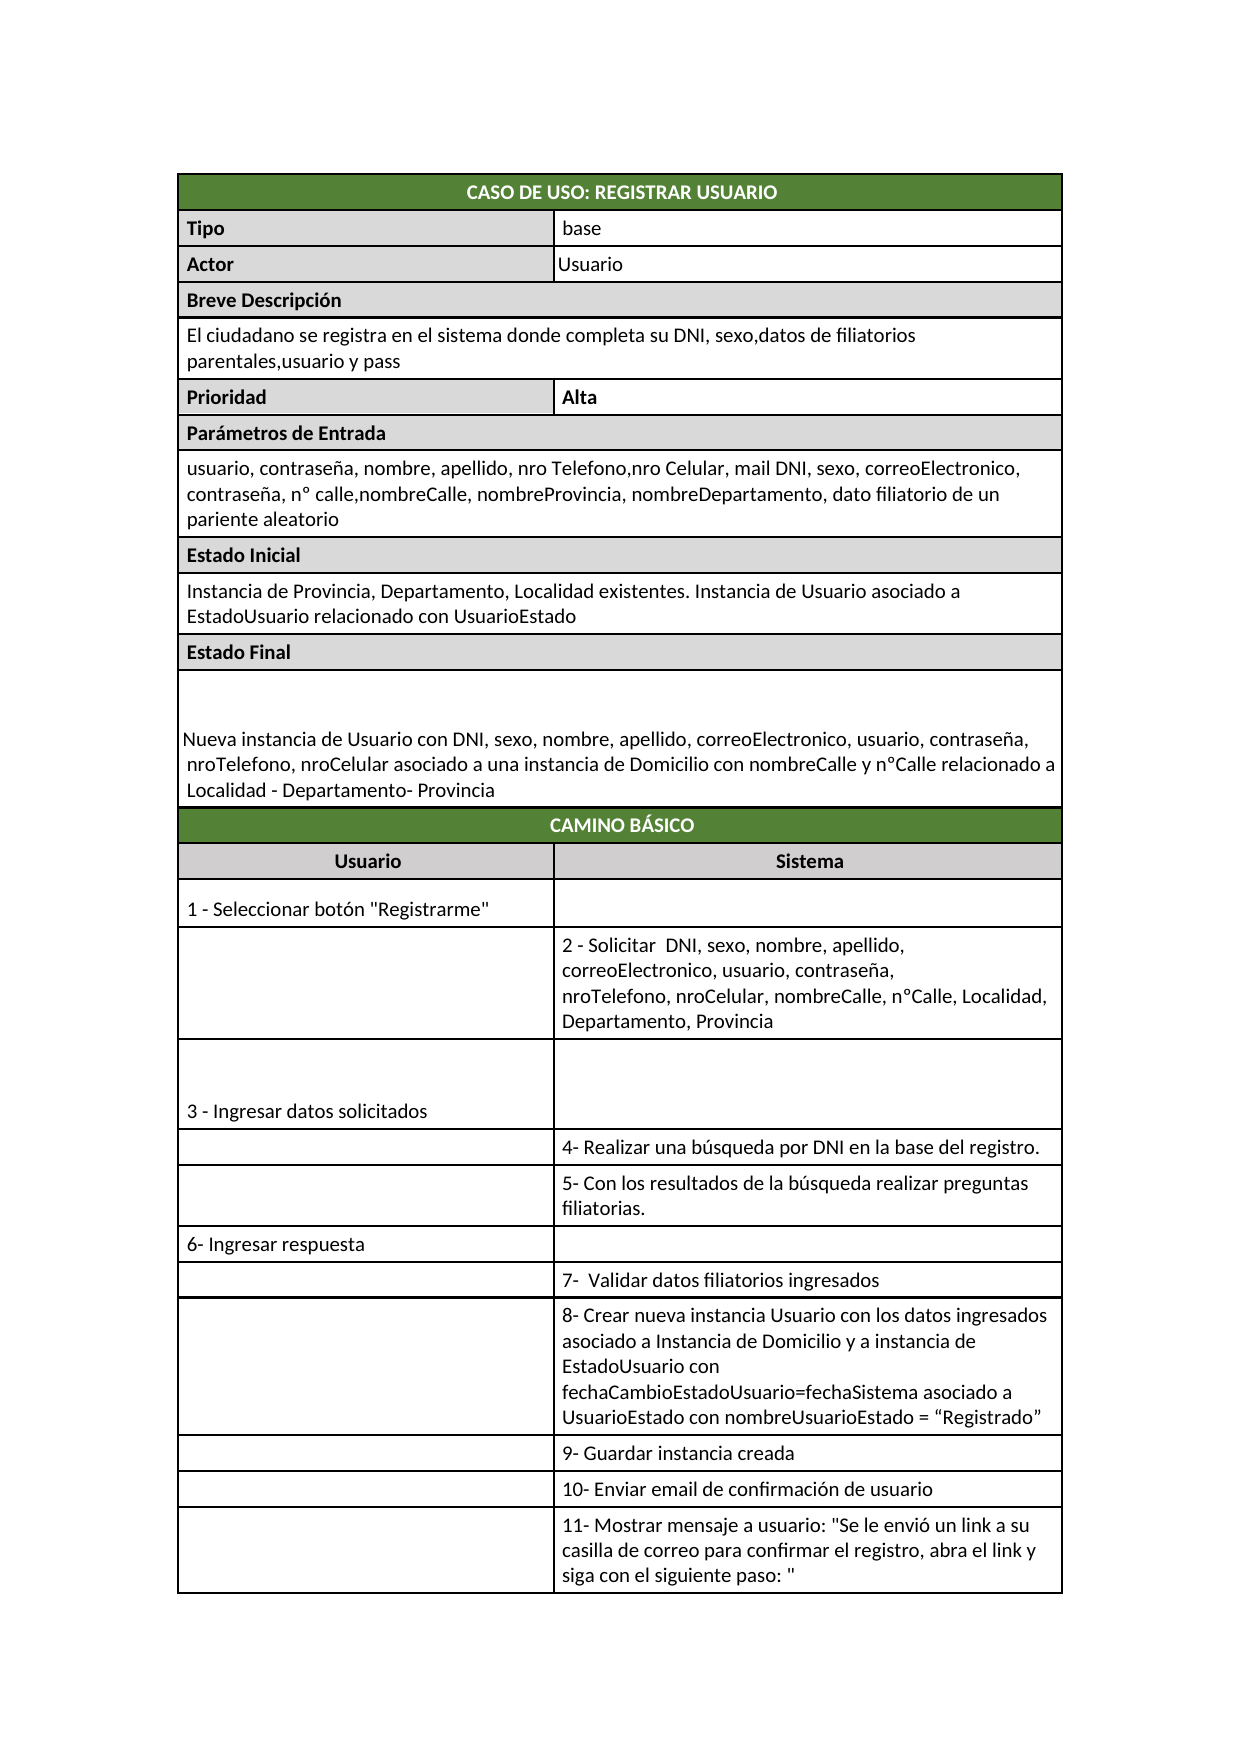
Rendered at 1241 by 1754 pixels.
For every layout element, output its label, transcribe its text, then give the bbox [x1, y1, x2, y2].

table_cell 11- Mostrar mensaje a usuario: "Se le envió un link a su casilla de correo para confirmar el registro, abra el link y siga con el siguiente paso: " [555, 1508, 1061, 1592]
table_cell Tipo [179, 211, 553, 245]
table_cell [555, 880, 1061, 926]
table_cell 6- Ingresar respuesta [179, 1227, 553, 1261]
table_cell Instancia de Provincia, Departamento, Localidad existentes. Instancia de Usuario asociado a EstadoUsuario relacionado con UsuarioEstado [179, 574, 1061, 633]
table_cell [555, 1040, 1061, 1128]
table_cell 5- Con los resultados de la búsqueda realizar preguntas filiatorias. [555, 1166, 1061, 1225]
table_cell Breve Descripción [179, 283, 1061, 316]
table_cell Alta [555, 380, 1061, 413]
table_cell Estado Final [179, 635, 1061, 669]
table_cell [179, 928, 553, 1038]
table_cell Parámetros de Entrada [179, 416, 1061, 449]
table_cell 7- Validar datos filiatorios ingresados [555, 1263, 1061, 1296]
table_cell Estado Inicial [179, 538, 1061, 572]
table_cell Nueva instancia de Usuario con DNI, sexo, nombre, apellido, correoElectronico, usuario, contraseña, nroTelefono, nroCelular asociado a una instancia de Domicilio con nombreCalle y nºCalle relacionado a Localidad - Departamento- Provincia [179, 671, 1061, 806]
table_cell [179, 1436, 553, 1470]
table_cell 1 - Seleccionar botón "Registrarme" [179, 880, 553, 926]
table_cell 3 - Ingresar datos solicitados [179, 1040, 553, 1128]
table_cell Sistema [555, 844, 1061, 878]
table_cell [555, 1227, 1061, 1261]
table_cell [179, 1130, 553, 1163]
table_cell [179, 1299, 553, 1434]
table_cell base [555, 211, 1061, 245]
table_cell usuario, contraseña, nombre, apellido, nro Telefono,nro Celular, mail DNI, sexo, correoElectronico, contraseña, nº calle,nombreCalle, nombreProvincia, nombreDepartamento, dato filiatorio de un pariente aleatorio [179, 451, 1061, 536]
table_cell Actor [179, 247, 553, 281]
table_cell Usuario [555, 247, 1061, 281]
table_header CASO DE USO: REGISTRAR USUARIO [179, 175, 1061, 209]
table_cell [179, 1508, 553, 1592]
table_cell CAMINO BÁSICO [179, 809, 1061, 842]
table_cell 2 - Solicitar DNI, sexo, nombre, apellido, correoElectronico, usuario, contraseña, nroTelefono, nroCelular, nombreCalle, nºCalle, Localidad, Departamento, Provincia [555, 928, 1061, 1038]
table_cell 10- Enviar email de confirmación de usuario [555, 1472, 1061, 1506]
table_cell 8- Crear nueva instancia Usuario con los datos ingresados asociado a Instancia de Domicilio y a instancia de EstadoUsuario con fechaCambioEstadoUsuario=fechaSistema asociado a UsuarioEstado con nombreUsuarioEstado = “Registrado” [555, 1299, 1061, 1434]
table_cell [179, 1166, 553, 1225]
table_cell [179, 1472, 553, 1506]
table_cell Usuario [179, 844, 553, 878]
table_cell El ciudadano se registra en el sistema donde completa su DNI, sexo,datos de filiatorios parentales,usuario y pass [179, 319, 1061, 378]
table_cell 9- Guardar instancia creada [555, 1436, 1061, 1470]
table_cell 4- Realizar una búsqueda por DNI en la base del registro. [555, 1130, 1061, 1163]
table_cell Prioridad [179, 380, 553, 413]
table_cell [179, 1263, 553, 1296]
